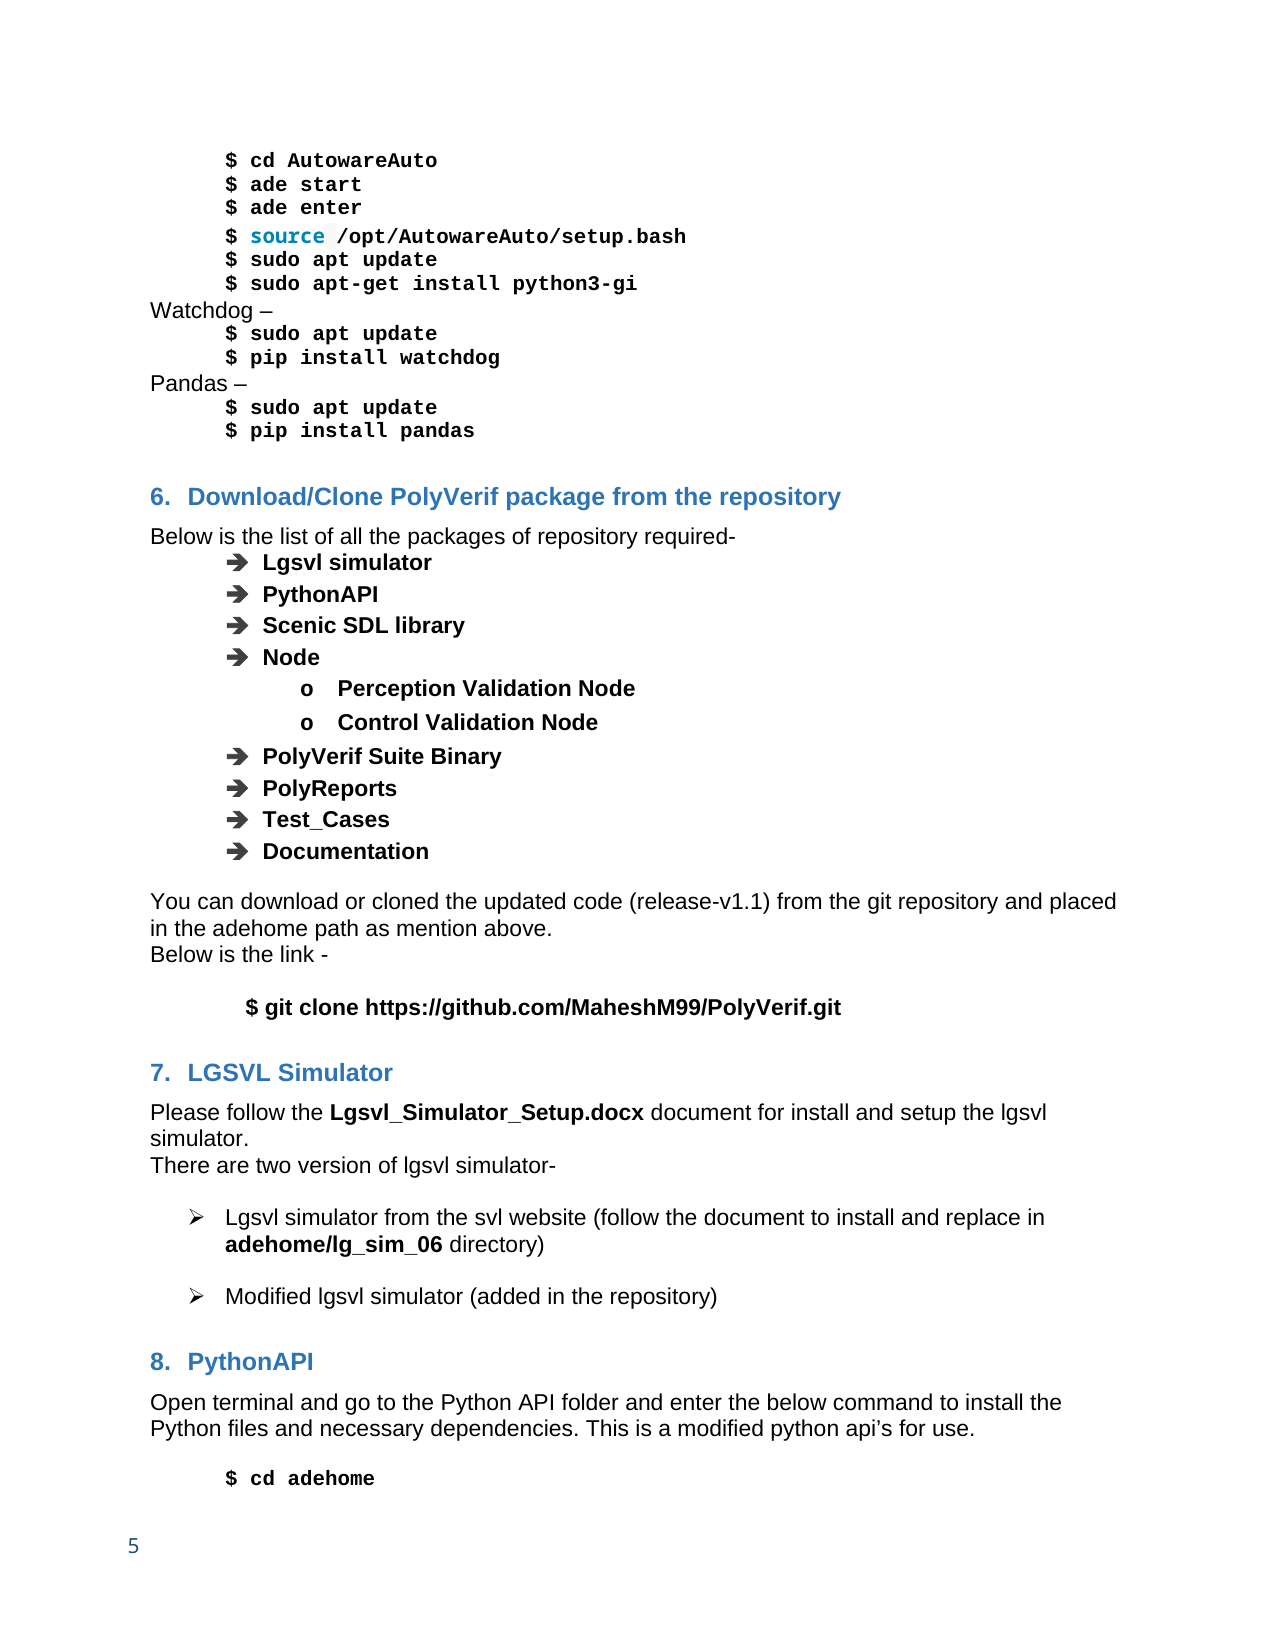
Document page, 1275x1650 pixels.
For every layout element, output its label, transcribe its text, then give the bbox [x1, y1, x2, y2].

text Pandas – [150, 370, 1125, 397]
subtitle Download/Clone PolyVerif package from the repository [150, 482, 1125, 510]
text You can download or cloned the updated code (release-v1.1) from the git repository and placed in the adehome path as mention above. [150, 888, 1125, 941]
text $ sudo apt-get install python3-gi [225, 273, 1125, 297]
subtitle PythonAPI [150, 1347, 1125, 1376]
text $ pip install pandas [225, 420, 1125, 444]
list Control Validation Node [300, 709, 1125, 738]
text $ sudo apt update [225, 249, 1125, 273]
list Node [225, 644, 1125, 670]
subtitle LGSVL Simulator [150, 1058, 1125, 1086]
text $ ade enter [225, 197, 1125, 221]
text Please follow the Lgsvl_Simulator_Setup.docx document for install and setup the lgsvl simulator. [150, 1099, 1125, 1152]
text $ cd adehome [225, 1467, 1125, 1491]
text Below is the list of all the packages of repository required- [150, 523, 1125, 549]
list Perception Validation Node [300, 675, 1125, 704]
text $ git clone https://github.com/MaheshM99/PolyVerif.git [150, 994, 1125, 1020]
list Test_Cases [225, 806, 1125, 833]
list PolyReports [225, 775, 1125, 801]
list Lgsvl simulator from the svl website (follow the document to install and replace in adehome/lg_sim_06 directory) [187, 1204, 1125, 1257]
list PolyVerif Suite Binary [225, 743, 1125, 770]
text $ sudo apt update [225, 397, 1125, 420]
text $ cd AutowareAuto [225, 150, 1125, 174]
text $ source /opt/AutowareAuto/setup.bash [225, 221, 1125, 249]
text $ ade start [225, 174, 1125, 197]
list PythonAPI [225, 581, 1125, 607]
text $ sudo apt update [225, 323, 1125, 347]
text Below is the link - [150, 941, 1125, 967]
list Modified lgsvl simulator (added in the repository) [187, 1283, 1125, 1310]
list Documentation [225, 838, 1125, 864]
text There are two version of lgsvl simulator- [150, 1152, 1125, 1178]
text Watchdog – [150, 297, 1125, 323]
list Lgsvl simulator [225, 549, 1125, 576]
list Scenic SDL library [225, 612, 1125, 639]
text $ pip install watchdog [225, 347, 1125, 370]
